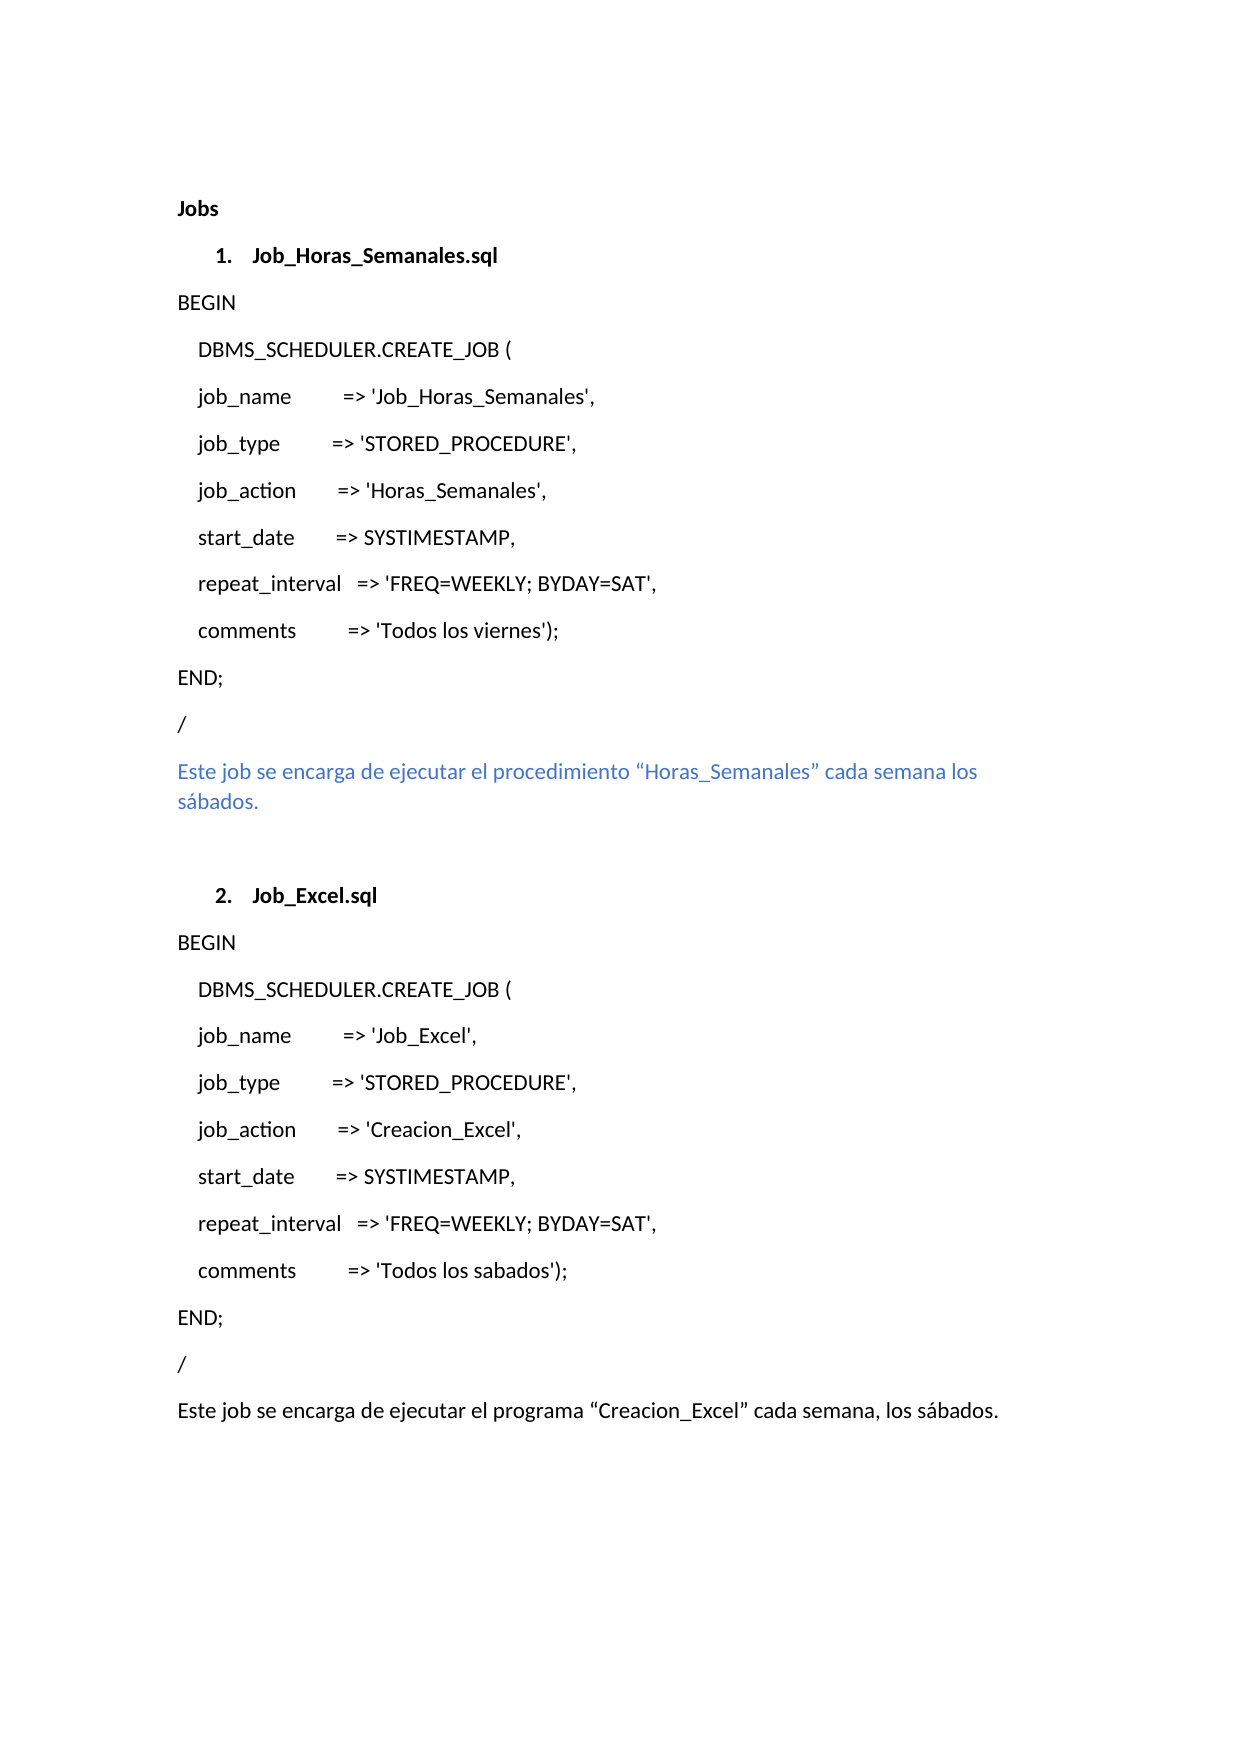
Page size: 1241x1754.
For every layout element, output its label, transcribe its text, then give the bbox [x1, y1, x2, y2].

text job_name => 'Job_Horas_Semanales', [177, 382, 1063, 410]
text repeat_interval => 'FREQ=WEEKLY; BYDAY=SAT', [177, 1209, 1063, 1237]
list Job_Excel.sql [215, 881, 1063, 909]
text / [177, 710, 1063, 738]
text Este job se encarga de ejecutar el procedimiento “Horas_Semanales” cada semana los sábados. [177, 757, 1063, 815]
text END; [177, 663, 1063, 691]
text DBMS_SCHEDULER.CREATE_JOB ( [177, 975, 1063, 1003]
list Job_Horas_Semanales.sql [215, 241, 1063, 269]
text comments => 'Todos los sabados'); [177, 1256, 1063, 1284]
text job_type => 'STORED_PROCEDURE', [177, 1068, 1063, 1096]
text job_action => 'Horas_Semanales', [177, 476, 1063, 504]
text job_action => 'Creacion_Excel', [177, 1115, 1063, 1143]
text / [177, 1350, 1063, 1378]
text start_date => SYSTIMESTAMP, [177, 1162, 1063, 1190]
text comments => 'Todos los viernes'); [177, 616, 1063, 644]
text DBMS_SCHEDULER.CREATE_JOB ( [177, 335, 1063, 363]
text BEGIN [177, 928, 1063, 956]
text job_type => 'STORED_PROCEDURE', [177, 429, 1063, 457]
text repeat_interval => 'FREQ=WEEKLY; BYDAY=SAT', [177, 569, 1063, 597]
text job_name => 'Job_Excel', [177, 1022, 1063, 1049]
text start_date => SYSTIMESTAMP, [177, 523, 1063, 551]
text BEGIN [177, 288, 1063, 316]
text END; [177, 1303, 1063, 1331]
text Jobs [177, 194, 1063, 222]
text Este job se encarga de ejecutar el programa “Creacion_Excel” cada semana, los sábados. [177, 1397, 1063, 1424]
